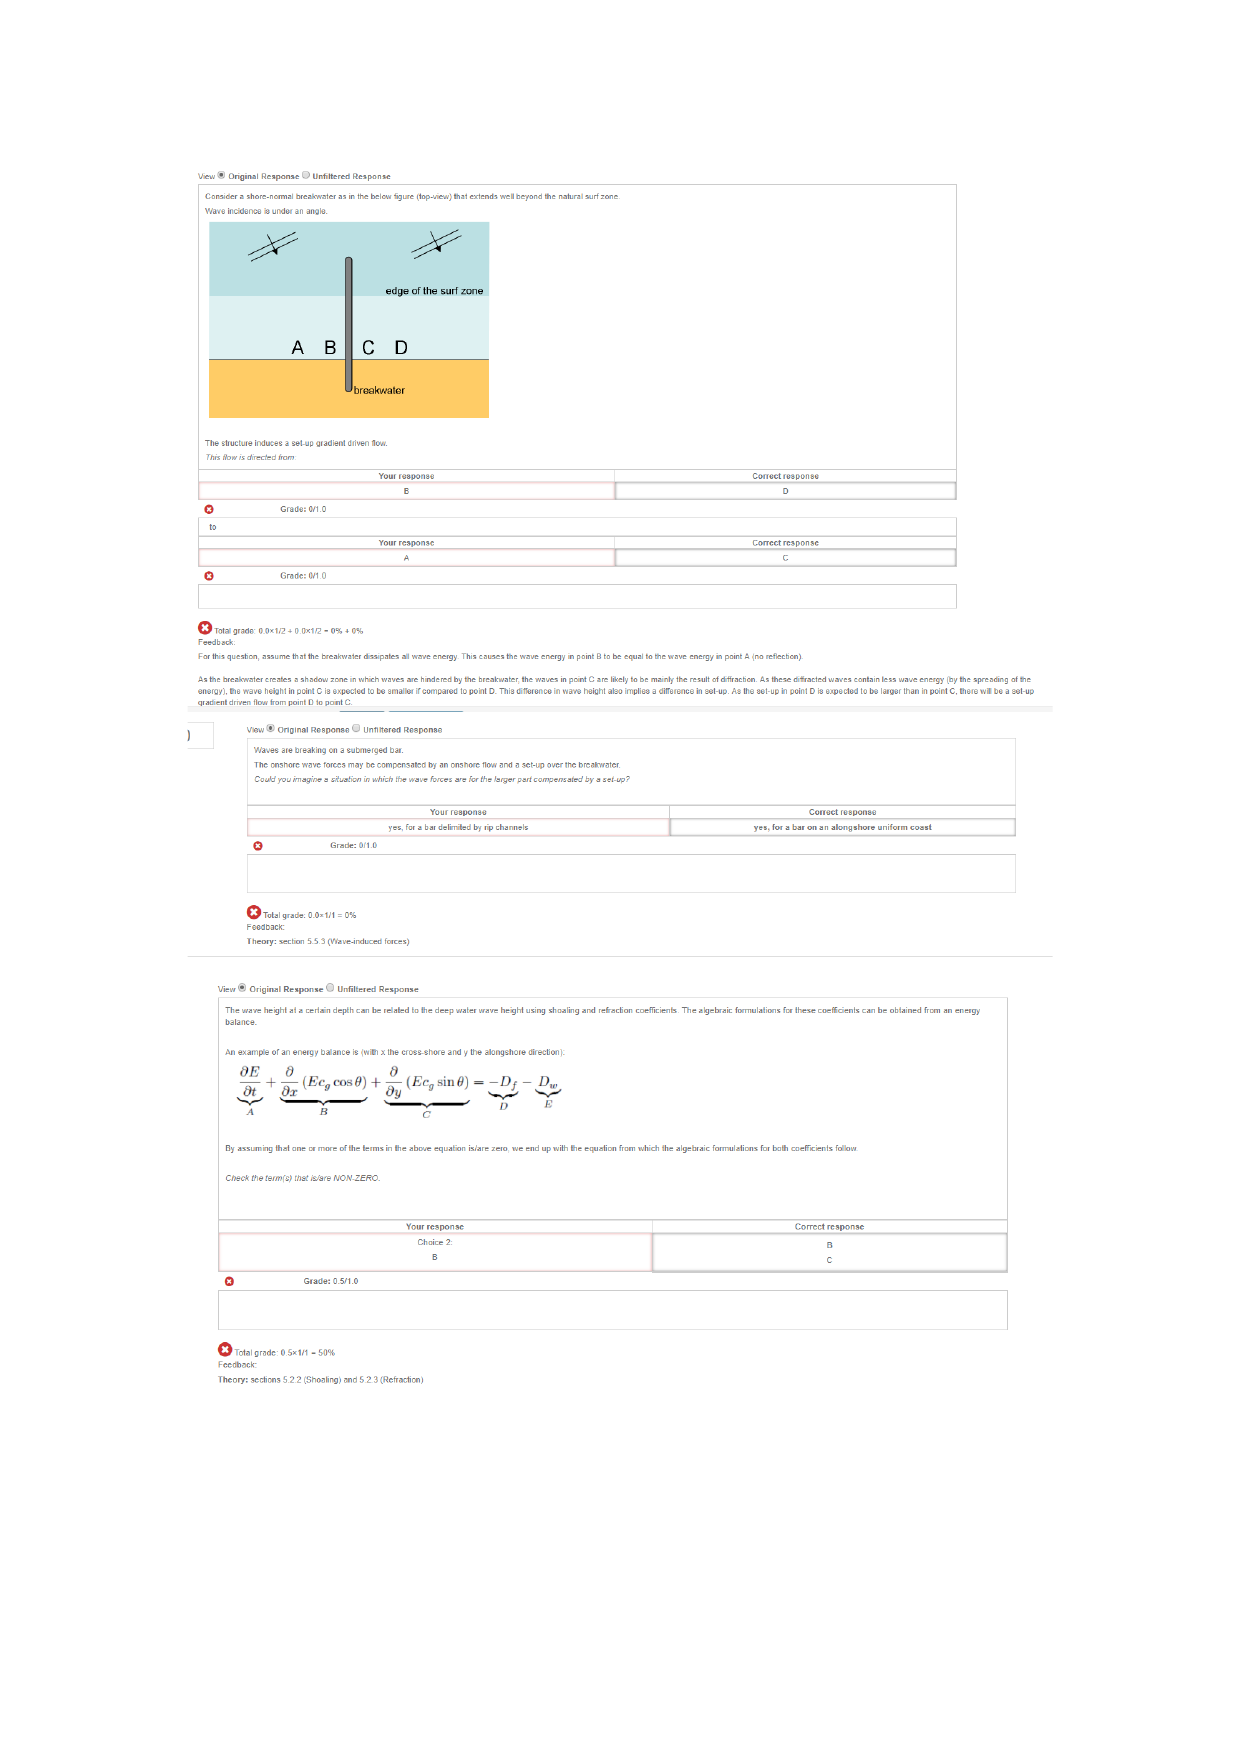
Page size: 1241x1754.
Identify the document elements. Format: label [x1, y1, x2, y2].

picture [187, 162, 1053, 712]
picture [187, 714, 1053, 957]
picture [187, 974, 1053, 1394]
